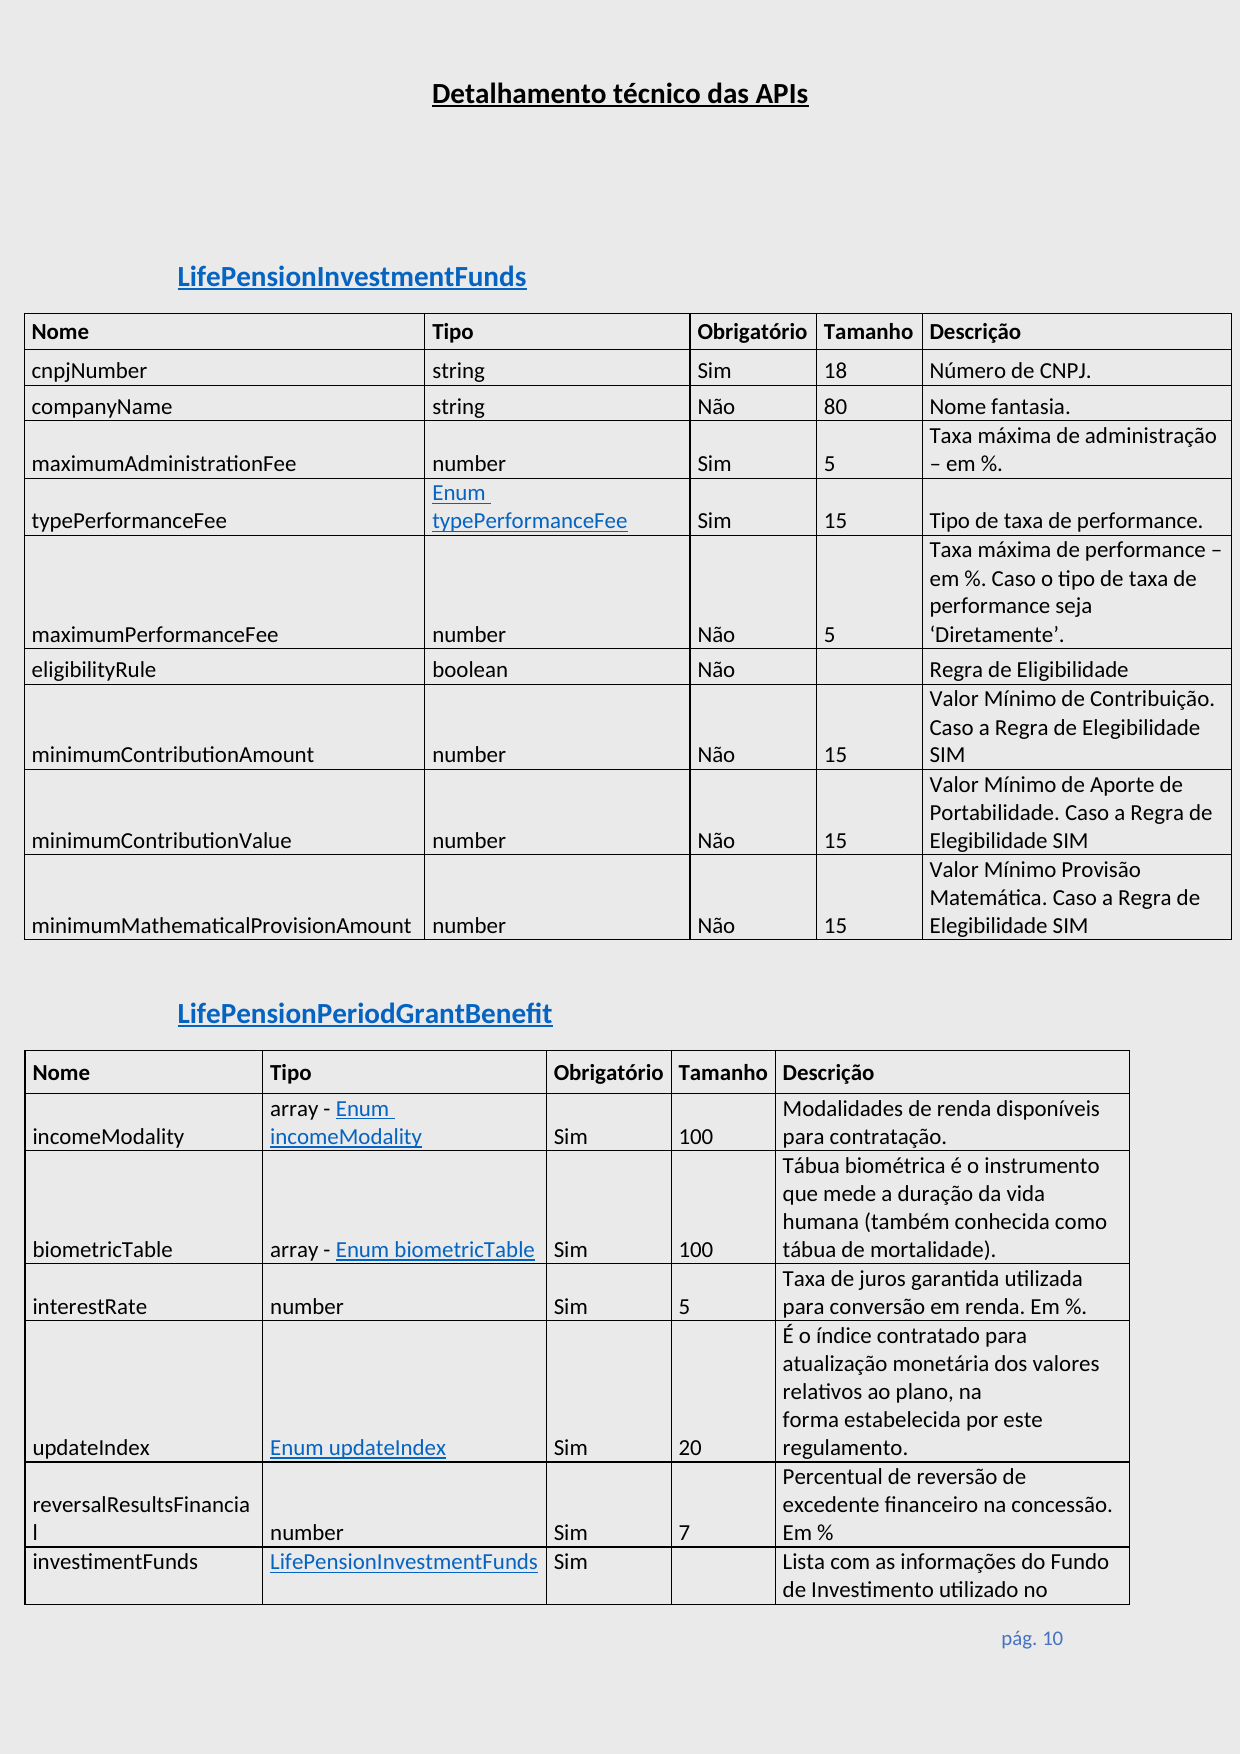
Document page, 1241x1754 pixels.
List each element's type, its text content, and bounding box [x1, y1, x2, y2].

table_cell É o índice contratado para atualização monetária dos valores relativos ao plano, na forma estabelecida por este regulamento. [776, 1321, 1129, 1461]
table_cell Sim [547, 1151, 671, 1263]
table_cell 7 [672, 1463, 775, 1546]
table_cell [263, 1548, 546, 1603]
table_cell boolean [425, 649, 689, 683]
table_cell Sim [547, 1463, 671, 1546]
table_cell Sim [547, 1321, 671, 1461]
table_cell Enum updateIndex [263, 1321, 546, 1461]
table_cell 5 [817, 421, 922, 477]
table_cell cnpjNumber [25, 350, 424, 384]
table_cell Percentual de reversão de excedente financeiro na concessão. Em % [776, 1463, 1129, 1546]
text LifePensionInvestmentFunds [177, 258, 1063, 293]
table_cell [817, 649, 922, 683]
table_cell number [425, 855, 689, 939]
table_cell Tábua biométrica é o instrumento que mede a duração da vida humana (também conhecida como tábua de mortalidade). [776, 1151, 1129, 1263]
table_header Tamanho [817, 314, 922, 349]
table_cell number [425, 685, 689, 769]
table_cell biometricTable [26, 1151, 262, 1263]
table_cell string [425, 386, 689, 420]
table_cell Sim [547, 1548, 671, 1603]
table_header Tamanho [672, 1051, 775, 1093]
table_cell Valor Mínimo de Contribuição. Caso a Regra de Elegibilidade SIM [923, 685, 1231, 769]
table_cell companyName [25, 386, 424, 420]
table_cell Não [691, 770, 816, 854]
table_cell number [263, 1463, 546, 1546]
table_header Nome [26, 1051, 262, 1093]
table_cell 5 [817, 536, 922, 648]
table_cell Tipo de taxa de performance. [923, 479, 1231, 534]
table_cell Valor Mínimo de Aporte de Portabilidade. Caso a Regra de Elegibilidade SIM [923, 770, 1231, 854]
table_cell 100 [672, 1151, 775, 1263]
table_cell minimumMathematicalProvisionAmount [25, 855, 424, 939]
table_cell [672, 1548, 775, 1603]
table_cell 80 [817, 386, 922, 420]
table_cell 15 [817, 770, 922, 854]
table_cell updateIndex [26, 1321, 262, 1461]
table_header Obrigatório [547, 1051, 671, 1093]
table_header Descrição [776, 1051, 1129, 1093]
table_cell Taxa de juros garantida utilizada para conversão em renda. Em %. [776, 1264, 1129, 1320]
table_cell Não [691, 386, 816, 420]
table_cell 100 [672, 1094, 775, 1150]
table_cell Sim [691, 421, 816, 477]
table_cell typePerformanceFee [25, 479, 424, 534]
table_cell Modalidades de renda disponíveis para contratação. [776, 1094, 1129, 1150]
table_cell Sim [547, 1094, 671, 1150]
table_cell array - Enum biometricTable [263, 1151, 546, 1263]
table_cell string [425, 350, 689, 384]
table_cell incomeModality [26, 1094, 262, 1150]
table_cell maximumAdministrationFee [25, 421, 424, 477]
table_cell minimumContributionAmount [25, 685, 424, 769]
table_cell reversalResultsFinancial [26, 1463, 262, 1546]
table_cell Número de CNPJ. [923, 350, 1231, 384]
table_cell Valor Mínimo Provisão Matemática. Caso a Regra de Elegibilidade SIM [923, 855, 1231, 939]
table_cell interestRate [26, 1264, 262, 1320]
table_cell 15 [817, 685, 922, 769]
table_cell number [425, 536, 689, 648]
table_header Descrição [923, 314, 1231, 349]
table_cell 15 [817, 855, 922, 939]
table_header Nome [25, 314, 424, 349]
table_cell Não [691, 855, 816, 939]
table_cell Não [691, 685, 816, 769]
text LifePensionPeriodGrantBenefit [177, 995, 1063, 1031]
table_cell number [425, 421, 689, 477]
table_header Tipo [425, 314, 689, 349]
table_cell Sim [547, 1264, 671, 1320]
table_cell Enum typePerformanceFee [425, 479, 689, 534]
table_cell Taxa máxima de administração – em %. [923, 421, 1231, 477]
table_cell investimentFunds [26, 1548, 262, 1603]
table_header Obrigatório [691, 314, 816, 349]
table_cell 15 [817, 479, 922, 534]
table_cell 5 [672, 1264, 775, 1320]
table_cell Regra de Eligibilidade [923, 649, 1231, 683]
table_cell Sim [691, 350, 816, 384]
table_cell Nome fantasia. [923, 386, 1231, 420]
table_cell 18 [817, 350, 922, 384]
table_cell Taxa máxima de performance – em %. Caso o tipo de taxa de performance seja ‘Diretamente’. [923, 536, 1231, 648]
table_cell number [263, 1264, 546, 1320]
table_cell Não [691, 649, 816, 683]
table_cell eligibilityRule [25, 649, 424, 683]
table_cell Sim [691, 479, 816, 534]
table_cell array - Enum incomeModality [263, 1094, 546, 1150]
table_cell maximumPerformanceFee [25, 536, 424, 648]
table_header Tipo [263, 1051, 546, 1093]
table_cell Não [691, 536, 816, 648]
table_cell 20 [672, 1321, 775, 1461]
table_cell minimumContributionValue [25, 770, 424, 854]
table_cell number [425, 770, 689, 854]
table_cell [776, 1548, 1129, 1603]
